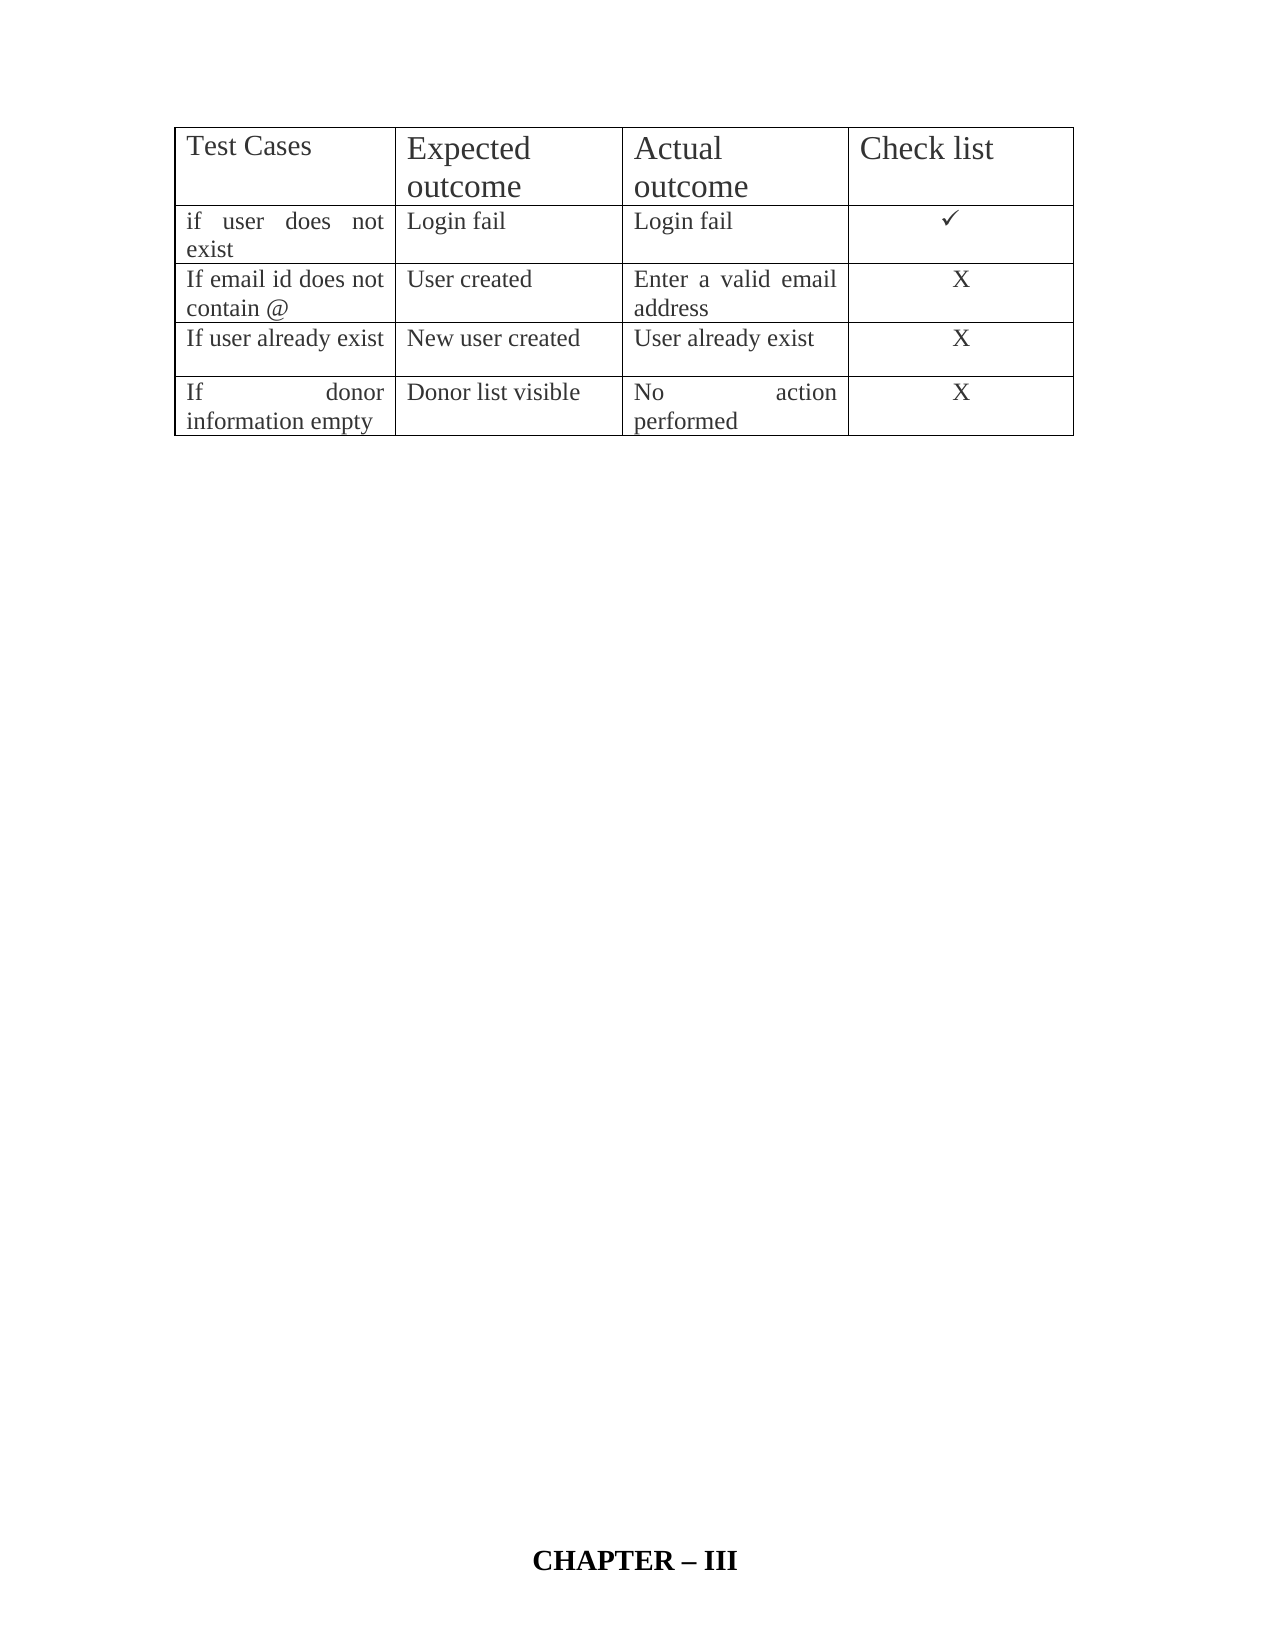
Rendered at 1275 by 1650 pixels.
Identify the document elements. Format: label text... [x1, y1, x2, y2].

table_cell Enter a valid email address [623, 264, 848, 322]
table_cell Login fail [623, 206, 848, 263]
table_cell X [849, 323, 1073, 376]
text CHAPTER – III [74, 1543, 1196, 1576]
table_cell Donor list visible [396, 377, 622, 435]
table_cell [849, 206, 1073, 263]
table_cell User created [396, 264, 622, 322]
table_header Expected outcome [396, 128, 622, 205]
table_cell X [849, 264, 1073, 322]
table_header Test Cases [176, 128, 395, 205]
table_cell If donor information empty [176, 377, 395, 435]
table_header Actual outcome [623, 128, 848, 205]
table_cell If email id does not contain @ [176, 264, 395, 322]
table_header Check list [849, 128, 1073, 205]
table_cell X [849, 377, 1073, 435]
table_cell if user does not exist [176, 206, 395, 263]
table_cell New user created [396, 323, 622, 376]
table_cell No action performed [623, 377, 848, 435]
table_cell Login fail [396, 206, 622, 263]
table_cell If user already exist [176, 323, 395, 376]
table_cell User already exist [623, 323, 848, 376]
